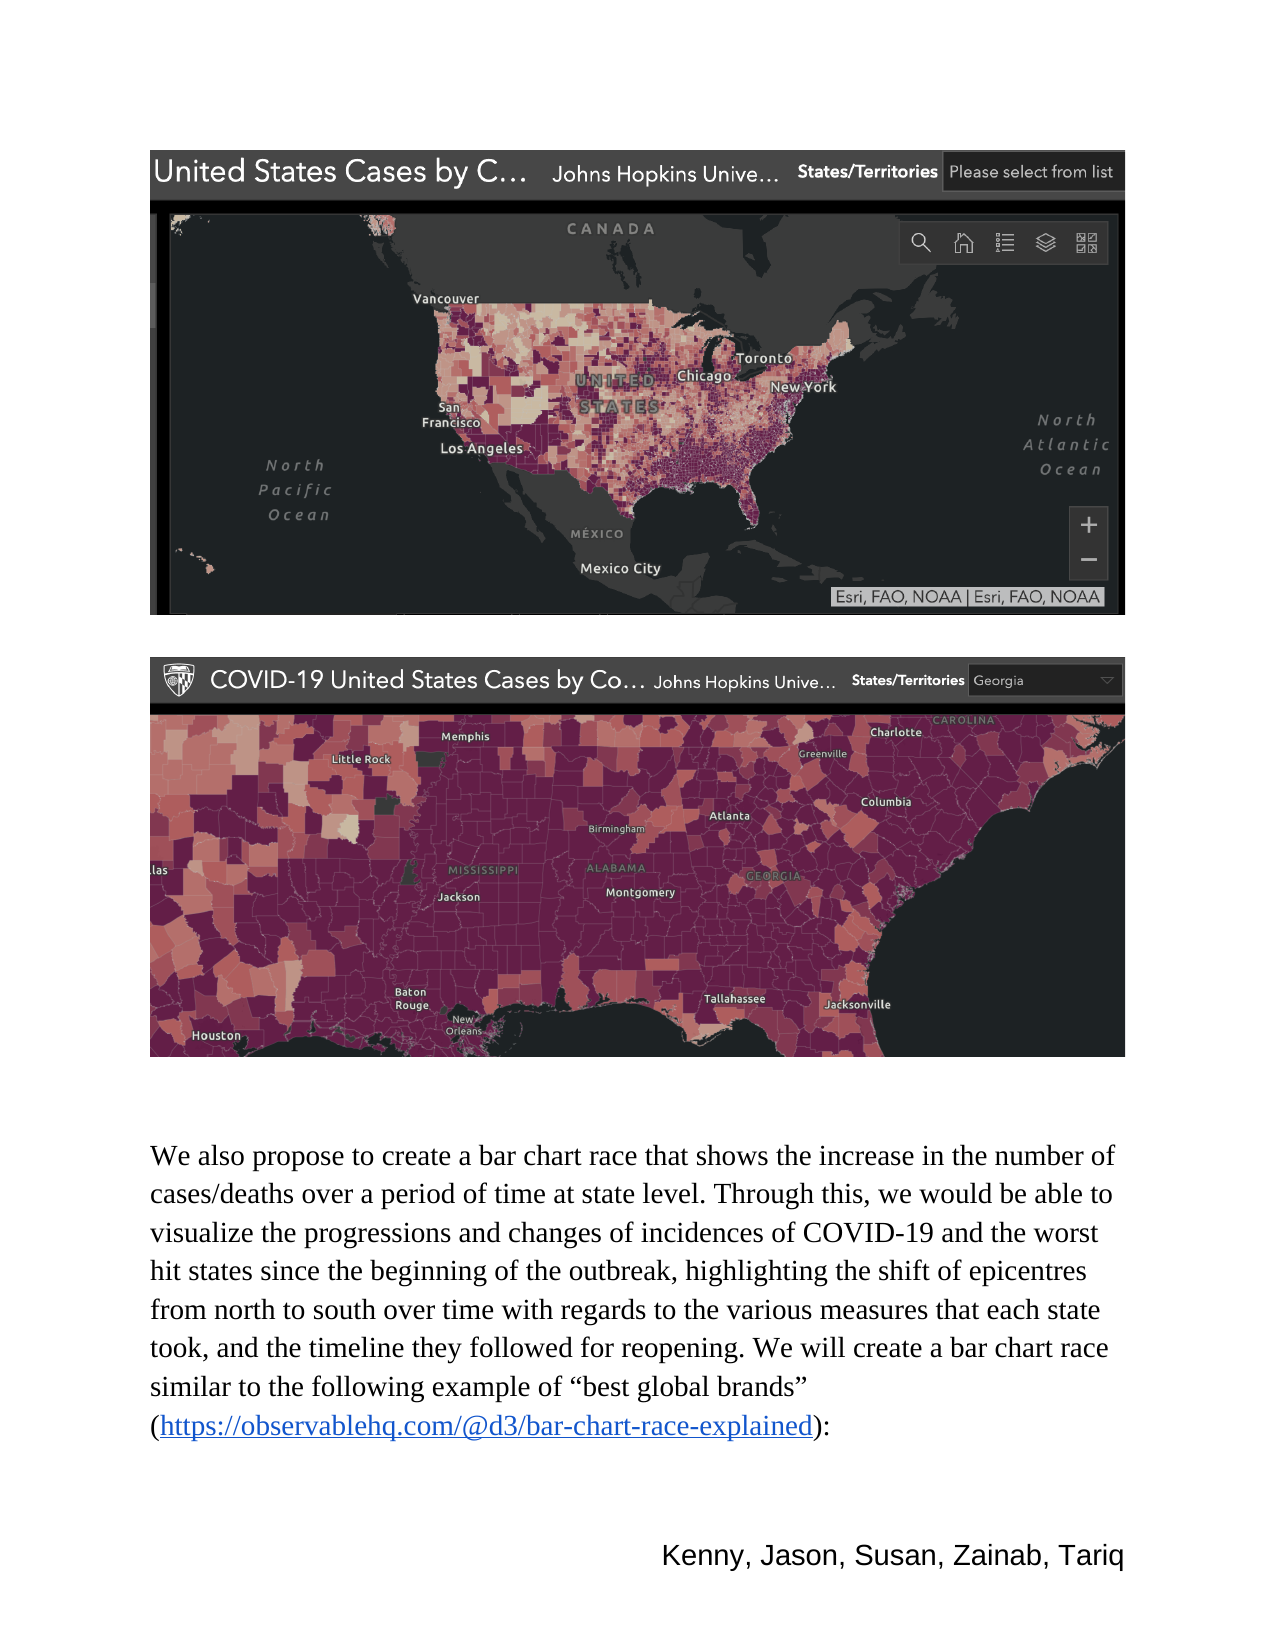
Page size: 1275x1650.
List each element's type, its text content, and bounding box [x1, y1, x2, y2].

picture [150, 657, 1125, 1057]
picture [150, 150, 1125, 615]
text We also propose to create a bar chart race that shows the increase in the number of cases/deaths over a period of time at state level. Through this, we would be able to visualize the progressions and changes of incidences of COVID-19 and the worst hit states since the beginning of the outbreak, highlighting the shift of epicentres from north to south over time with regards to the various measures that each state took, and the timeline they followed for reopening. We will create a bar chart race similar to the following example of “best global brands” (https://observablehq.com/@d3/bar-chart-race-explained): [150, 1138, 1125, 1441]
